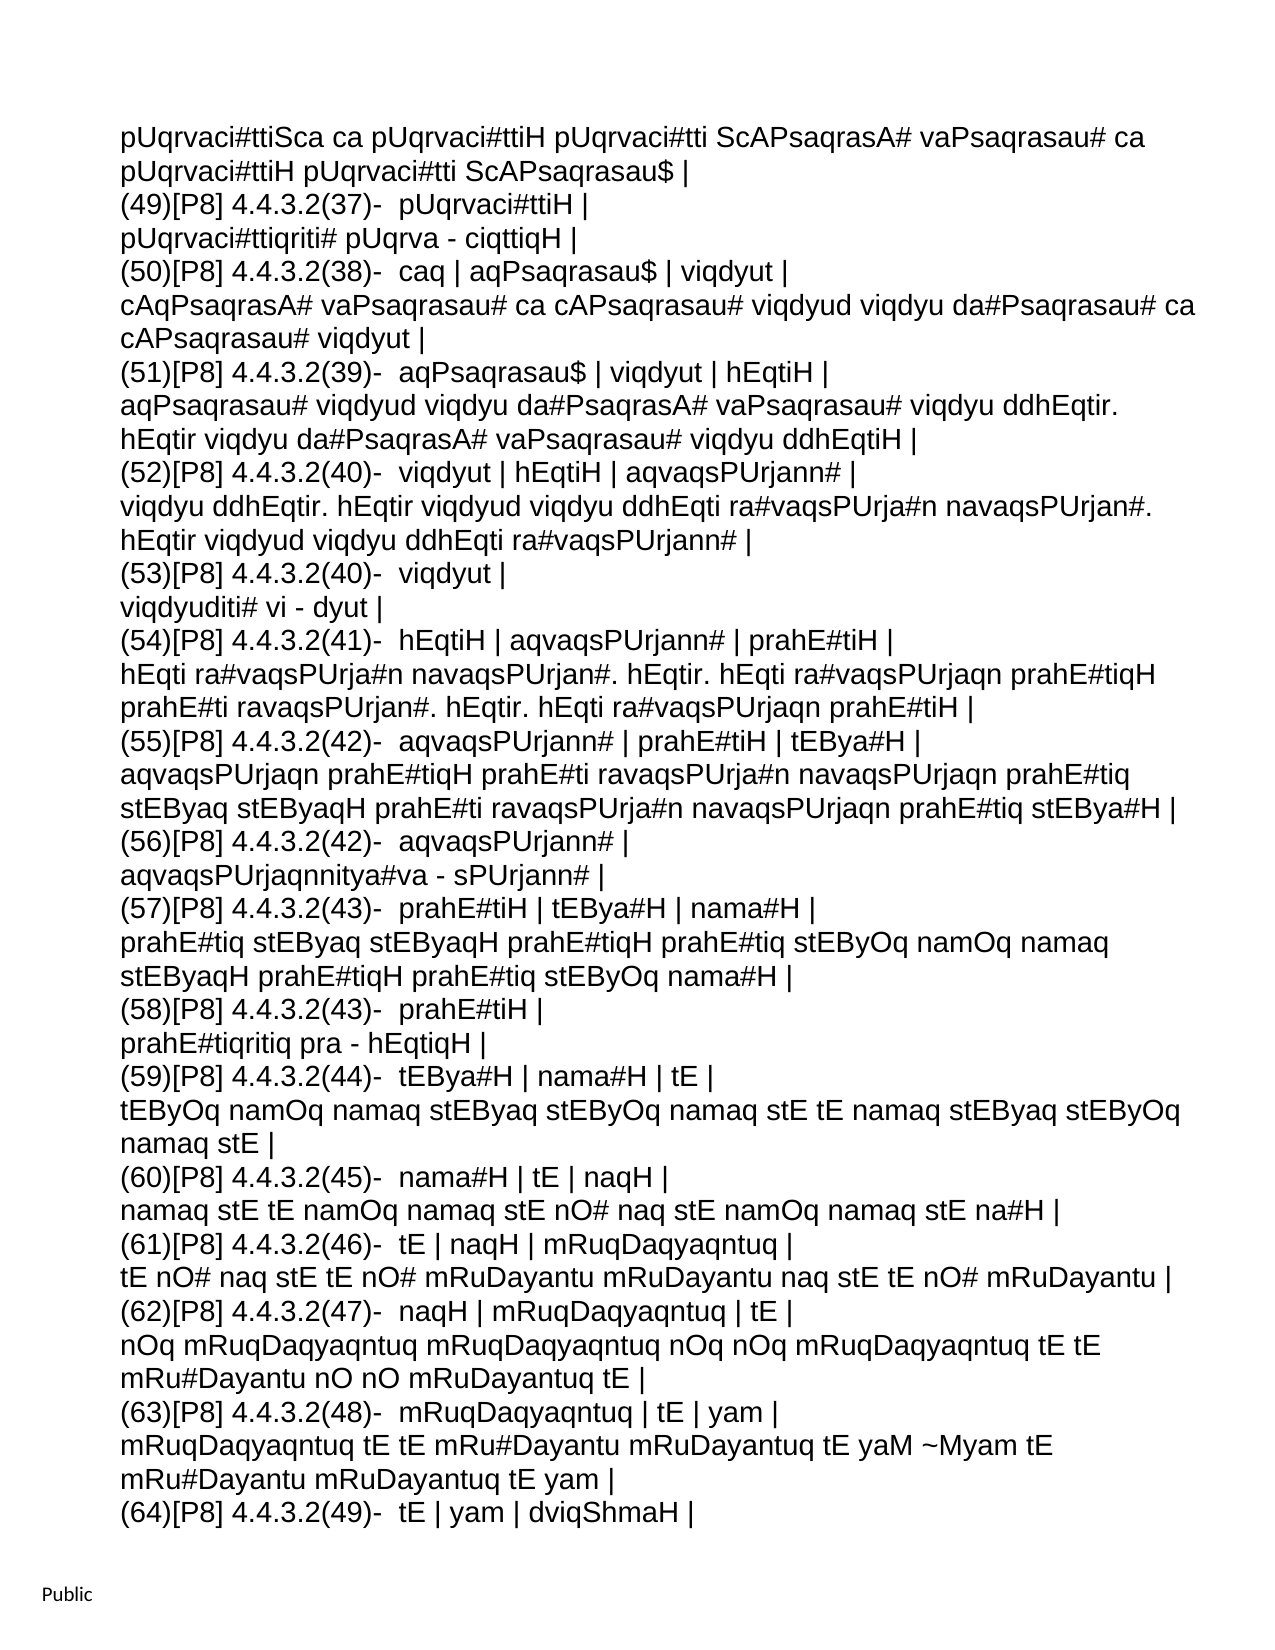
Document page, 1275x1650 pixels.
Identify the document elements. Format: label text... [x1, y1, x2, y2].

text tEByOq namOq namaq stEByaq stEByOq namaq stE tE namaq stEByaq stEByOq namaq stE | [120, 1093, 1200, 1160]
text tE nO# naq stE tE nO# mRuDayantu mRuDayantu naq stE tE nO# mRuDayantu | [120, 1260, 1200, 1294]
text (52)[P8] 4.4.3.2(40)- viqdyut | hEqtiH | aqvaqsPUrjann# | [120, 455, 1200, 489]
text prahE#tiq stEByaq stEByaqH prahE#tiqH prahE#tiq stEByOq namOq namaq stEByaqH prahE#tiqH prahE#tiq stEByOq nama#H | [120, 925, 1200, 992]
text (63)[P8] 4.4.3.2(48)- mRuqDaqyaqntuq | tE | yam | [120, 1394, 1200, 1428]
text (55)[P8] 4.4.3.2(42)- aqvaqsPUrjann# | prahE#tiH | tEBya#H | [120, 724, 1200, 757]
text aqvaqsPUrjaqnnitya#va - sPUrjann# | [120, 858, 1200, 891]
text mRuqDaqyaqntuq tE tE mRu#Dayantu mRuDayantuq tE yaM ~Myam tE mRu#Dayantu mRuDayantuq tE yam | [120, 1428, 1200, 1495]
text (50)[P8] 4.4.3.2(38)- caq | aqPsaqrasau$ | viqdyut | [120, 254, 1200, 288]
text (53)[P8] 4.4.3.2(40)- viqdyut | [120, 556, 1200, 589]
text (56)[P8] 4.4.3.2(42)- aqvaqsPUrjann# | [120, 824, 1200, 858]
text pUqrvaci#ttiqriti# pUqrva - ciqttiqH | [120, 221, 1200, 254]
text prahE#tiqritiq pra - hEqtiqH | [120, 1026, 1200, 1059]
text hEqti ra#vaqsPUrja#n navaqsPUrjan#. hEqtir. hEqti ra#vaqsPUrjaqn prahE#tiqH prahE#ti ravaqsPUrjan#. hEqtir. hEqti ra#vaqsPUrjaqn prahE#tiH | [120, 657, 1200, 724]
text (49)[P8] 4.4.3.2(37)- pUqrvaci#ttiH | [120, 187, 1200, 221]
text viqdyu ddhEqtir. hEqtir viqdyud viqdyu ddhEqti ra#vaqsPUrja#n navaqsPUrjan#. hEqtir viqdyud viqdyu ddhEqti ra#vaqsPUrjann# | [120, 489, 1200, 556]
text (57)[P8] 4.4.3.2(43)- prahE#tiH | tEBya#H | nama#H | [120, 891, 1200, 925]
text (62)[P8] 4.4.3.2(47)- naqH | mRuqDaqyaqntuq | tE | [120, 1294, 1200, 1327]
text aqPsaqrasau# viqdyud viqdyu da#PsaqrasA# vaPsaqrasau# viqdyu ddhEqtir. hEqtir viqdyu da#PsaqrasA# vaPsaqrasau# viqdyu ddhEqtiH | [120, 388, 1200, 455]
text pUqrvaci#ttiSca ca pUqrvaci#ttiH pUqrvaci#tti ScAPsaqrasA# vaPsaqrasau# ca pUqrvaci#ttiH pUqrvaci#tti ScAPsaqrasau$ | [120, 120, 1200, 187]
text (60)[P8] 4.4.3.2(45)- nama#H | tE | naqH | [120, 1160, 1200, 1193]
text namaq stE tE namOq namaq stE nO# naq stE namOq namaq stE na#H | [120, 1193, 1200, 1227]
text nOq mRuqDaqyaqntuq mRuqDaqyaqntuq nOq nOq mRuqDaqyaqntuq tE tE mRu#Dayantu nO nO mRuDayantuq tE | [120, 1327, 1200, 1394]
text (54)[P8] 4.4.3.2(41)- hEqtiH | aqvaqsPUrjann# | prahE#tiH | [120, 623, 1200, 657]
text (59)[P8] 4.4.3.2(44)- tEBya#H | nama#H | tE | [120, 1059, 1200, 1093]
text (58)[P8] 4.4.3.2(43)- prahE#tiH | [120, 992, 1200, 1026]
text (64)[P8] 4.4.3.2(49)- tE | yam | dviqShmaH | [120, 1495, 1200, 1529]
text viqdyuditi# vi - dyut | [120, 589, 1200, 623]
text cAqPsaqrasA# vaPsaqrasau# ca cAPsaqrasau# viqdyud viqdyu da#Psaqrasau# ca cAPsaqrasau# viqdyut | [120, 288, 1200, 355]
text aqvaqsPUrjaqn prahE#tiqH prahE#ti ravaqsPUrja#n navaqsPUrjaqn prahE#tiq stEByaq stEByaqH prahE#ti ravaqsPUrja#n navaqsPUrjaqn prahE#tiq stEBya#H | [120, 757, 1200, 824]
text (61)[P8] 4.4.3.2(46)- tE | naqH | mRuqDaqyaqntuq | [120, 1227, 1200, 1260]
text (51)[P8] 4.4.3.2(39)- aqPsaqrasau$ | viqdyut | hEqtiH | [120, 355, 1200, 388]
